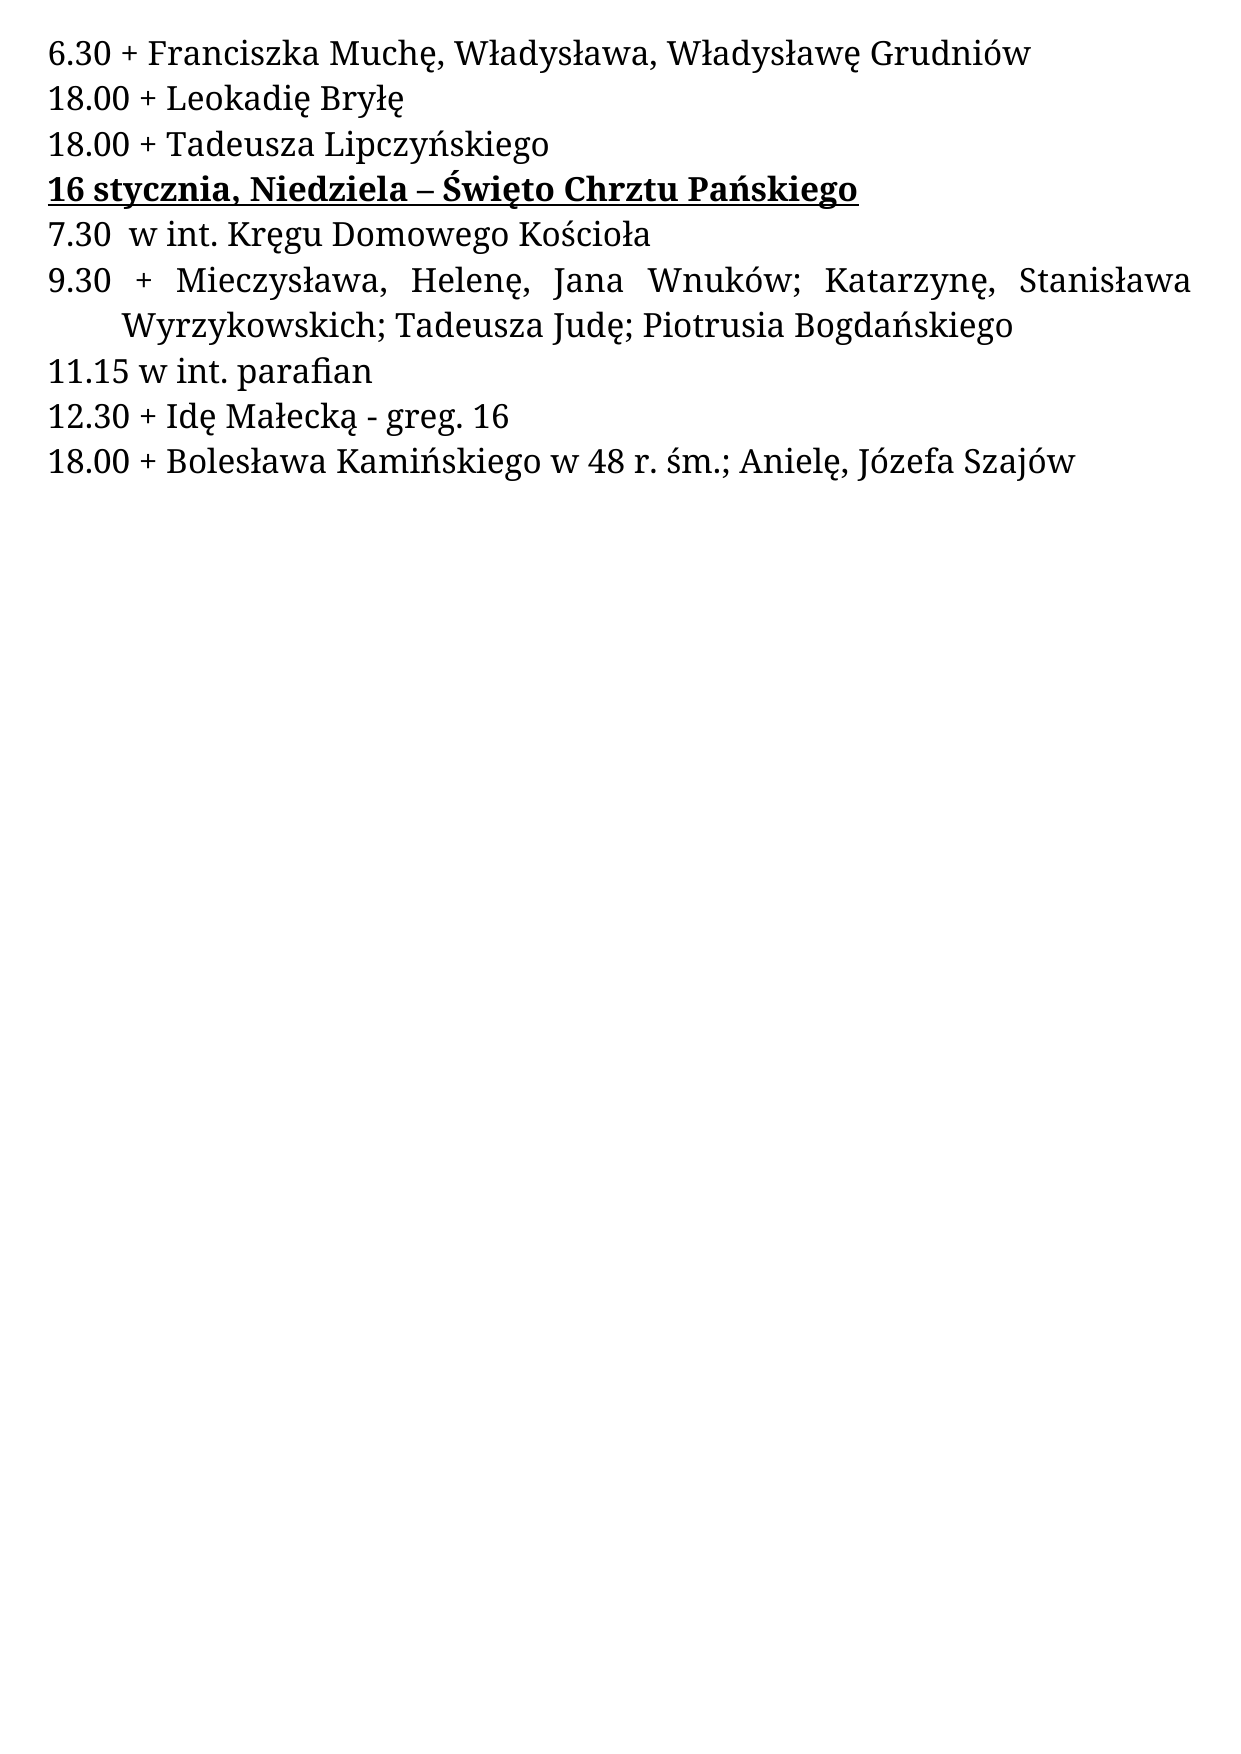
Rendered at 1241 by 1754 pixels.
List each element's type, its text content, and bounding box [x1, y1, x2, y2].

text 12.30 + Idę Małecką - greg. 16 [47, 393, 1193, 438]
text 18.00 + Leokadię Bryłę [47, 75, 1193, 120]
text 9.30 + Mieczysława, Helenę, Jana Wnuków; Katarzynę, Stanisława Wyrzykowskich; Tadeusza Judę; Piotrusia Bogdańskiego [47, 257, 1193, 347]
text 18.00 + Tadeusza Lipczyńskiego [47, 120, 1193, 166]
text 6.30 + Franciszka Muchę, Władysława, Władysławę Grudniów [47, 29, 1193, 75]
text 7.30 w int. Kręgu Domowego Kościoła [47, 211, 1193, 257]
text 18.00 + Bolesława Kamińskiego w 48 r. śm.; Anielę, Józefa Szajów [47, 438, 1193, 484]
text 11.15 w int. parafian [47, 347, 1193, 393]
text 16 stycznia, Niedziela – Święto Chrztu Pańskiego [47, 166, 1193, 211]
